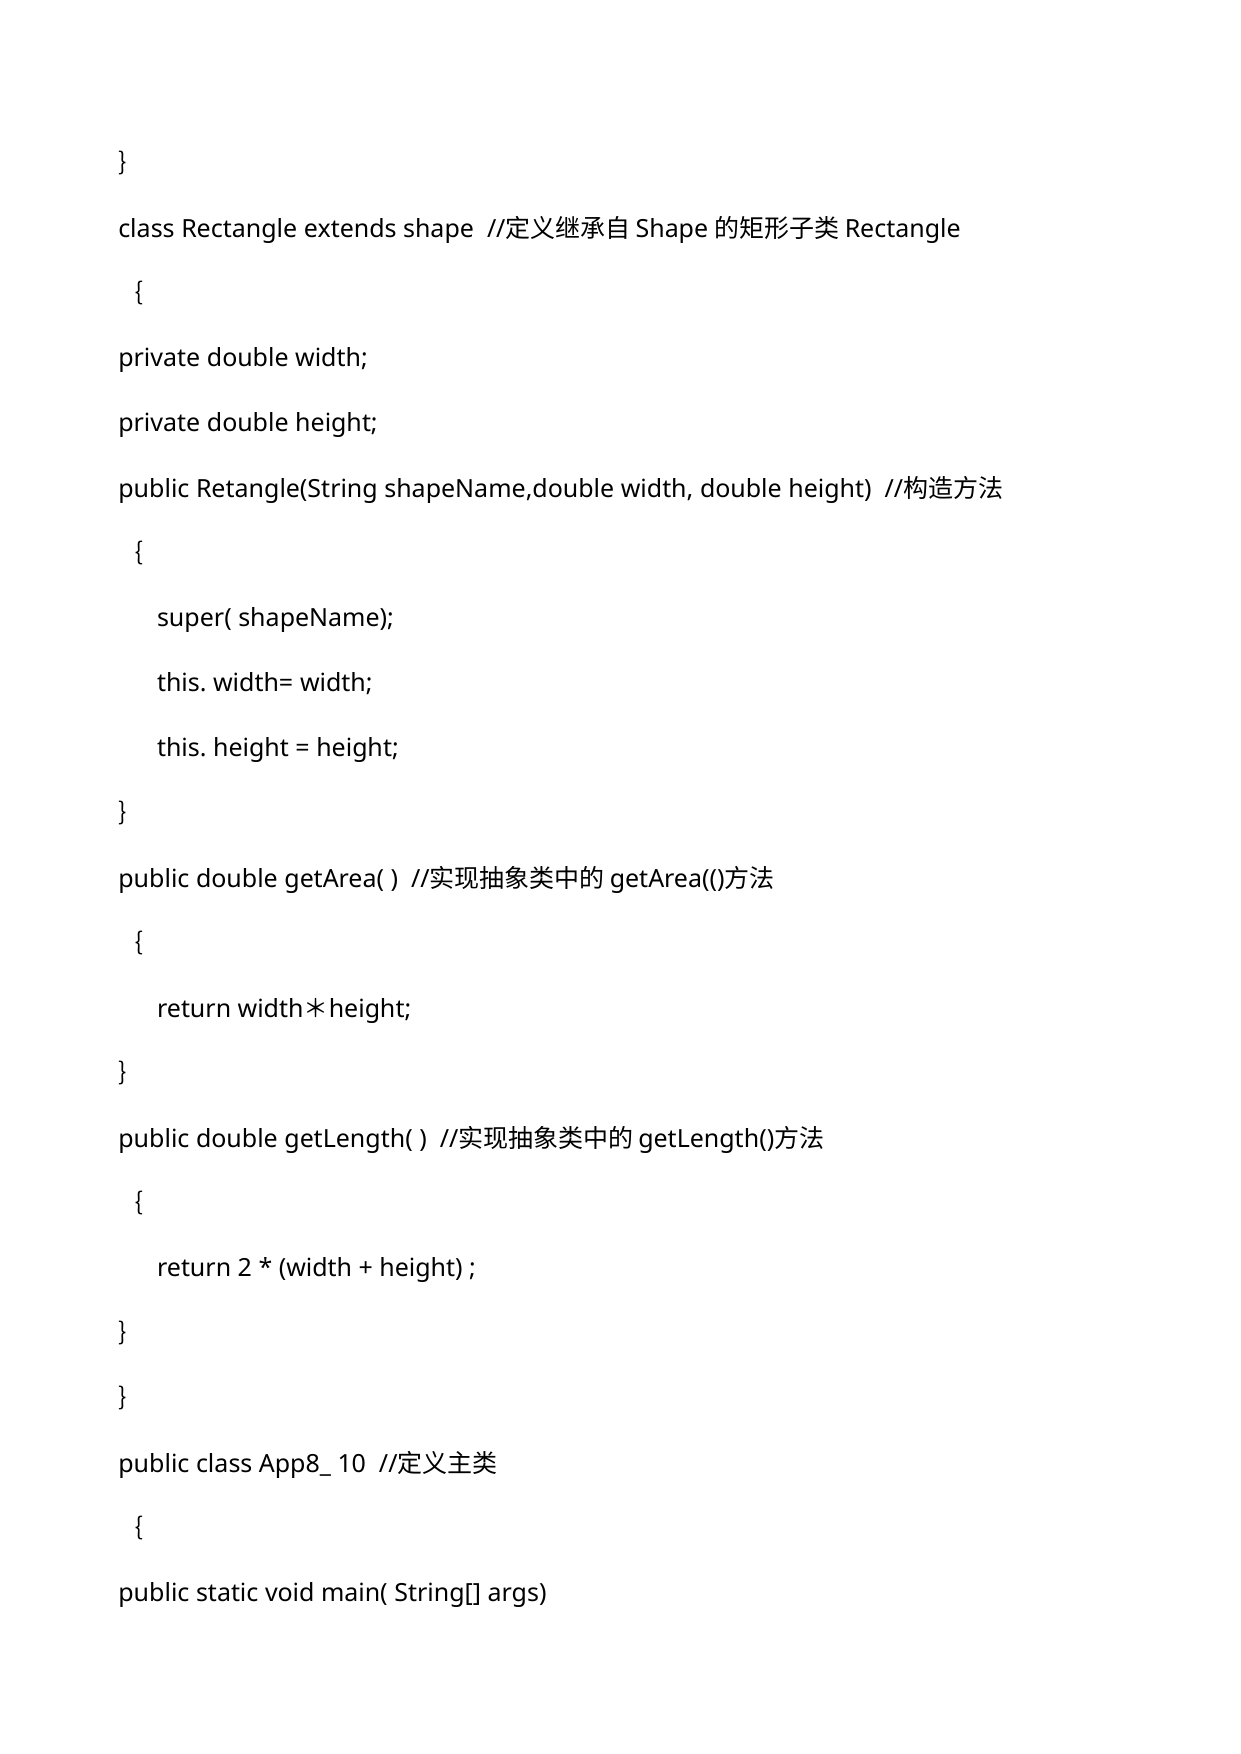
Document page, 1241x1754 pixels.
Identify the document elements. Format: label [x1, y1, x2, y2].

text [118, 389, 1122, 1624]
list [118, 129, 1122, 389]
